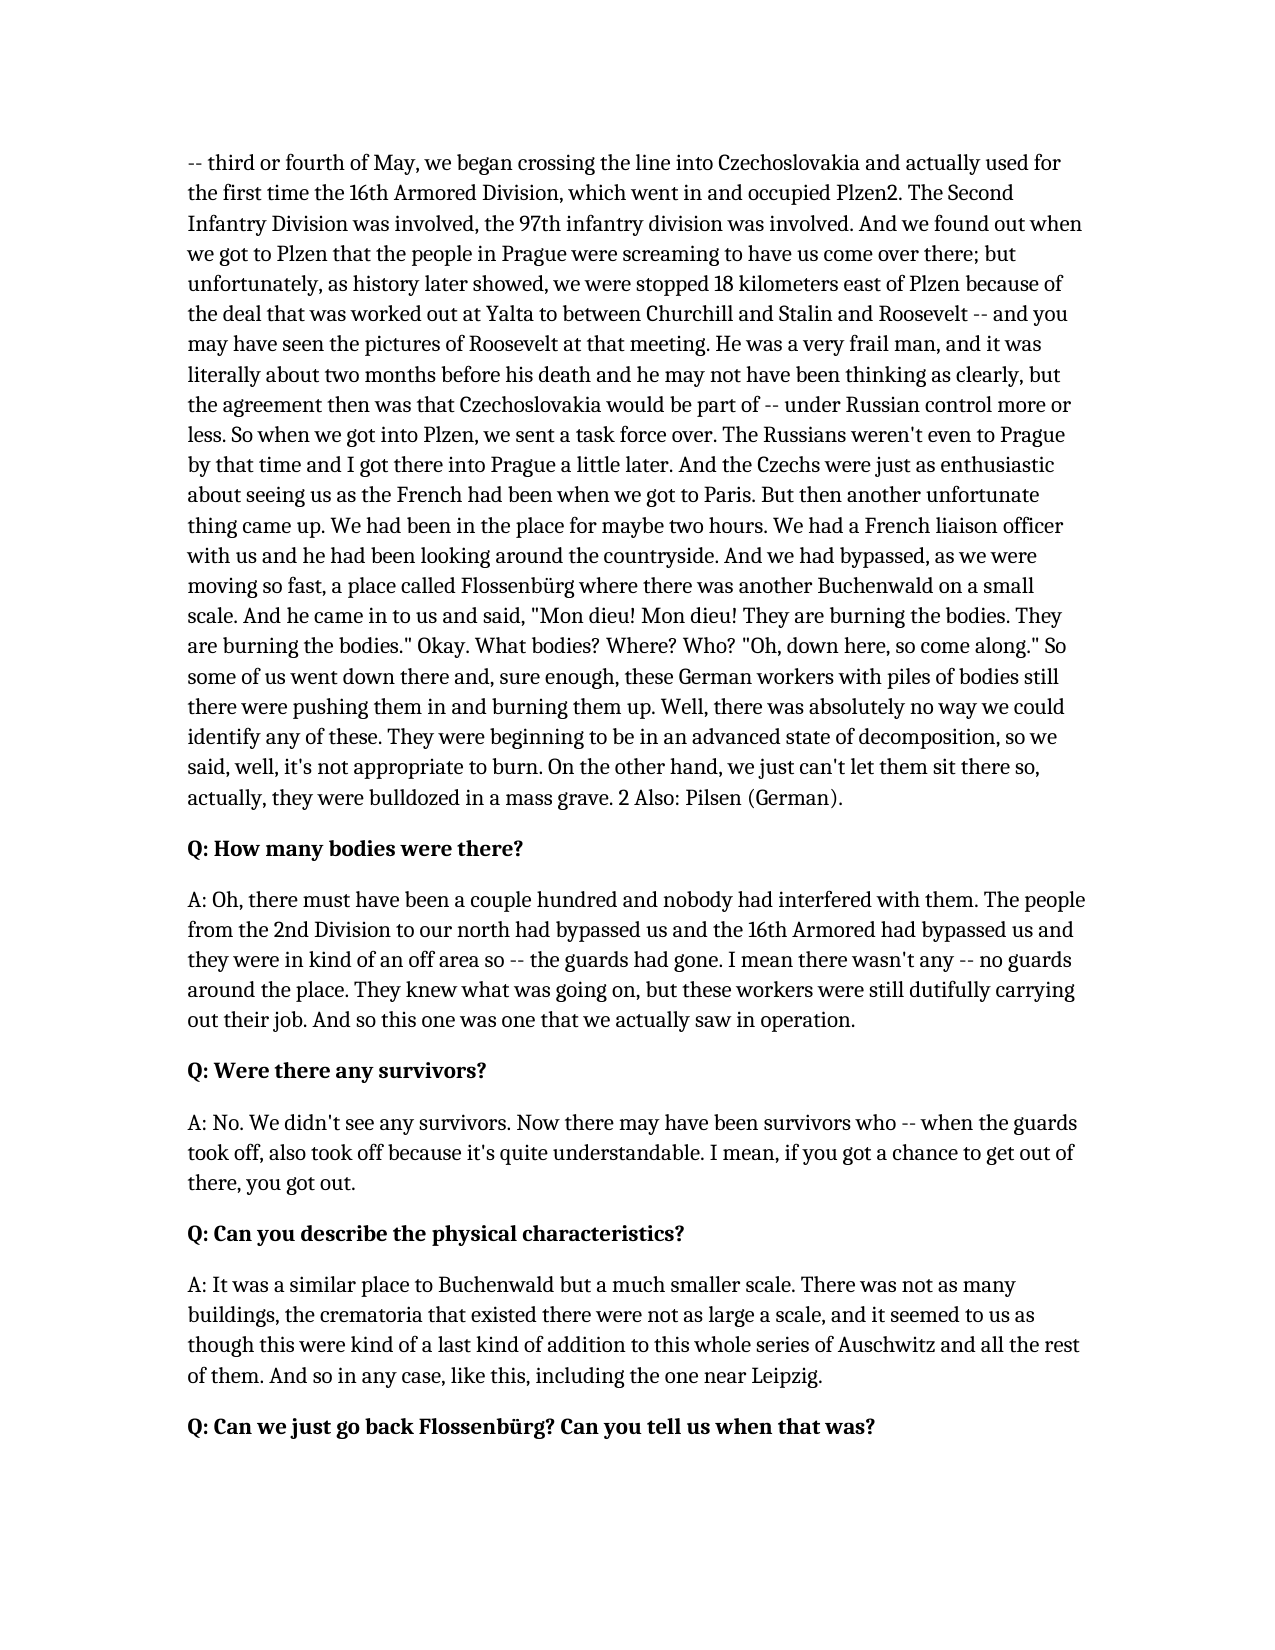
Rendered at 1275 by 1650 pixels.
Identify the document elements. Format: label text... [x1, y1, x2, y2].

text A: It was a similar place to Buchenwald but a much smaller scale. There was not as many buildings, the crematoria that existed there were not as large a scale, and it seemed to us as though this were kind of a last kind of addition to this whole series of Auschwitz and all the rest of them. And so in any case, like this, including the one near Leipzig. [187, 1272, 1087, 1389]
text Q: Can you describe the physical characteristics? [187, 1221, 1087, 1247]
text Q: How many bodies were there? [187, 835, 1087, 862]
text Q: Were there any survivors? [187, 1058, 1087, 1085]
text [187, 150, 1087, 811]
text A: No. We didn't see any survivors. Now there may have been survivors who -- when the guards took off, also took off because it's quite understandable. I mean, if you got a chance to get out of there, you got out. [187, 1109, 1087, 1196]
text A: Oh, there must have been a couple hundred and nobody had interfered with them. The people from the 2nd Division to our north had bypassed us and the 16th Armored had bypassed us and they were in kind of an off area so -- the guards had gone. I mean there wasn't any -- no guards around the place. They knew what was going on, but these workers were still dutifully carrying out their job. And so this one was one that we actually saw in operation. [187, 886, 1087, 1034]
text Q: Can we just go back Flossenbürg? Can you tell us when that was? [187, 1413, 1087, 1440]
